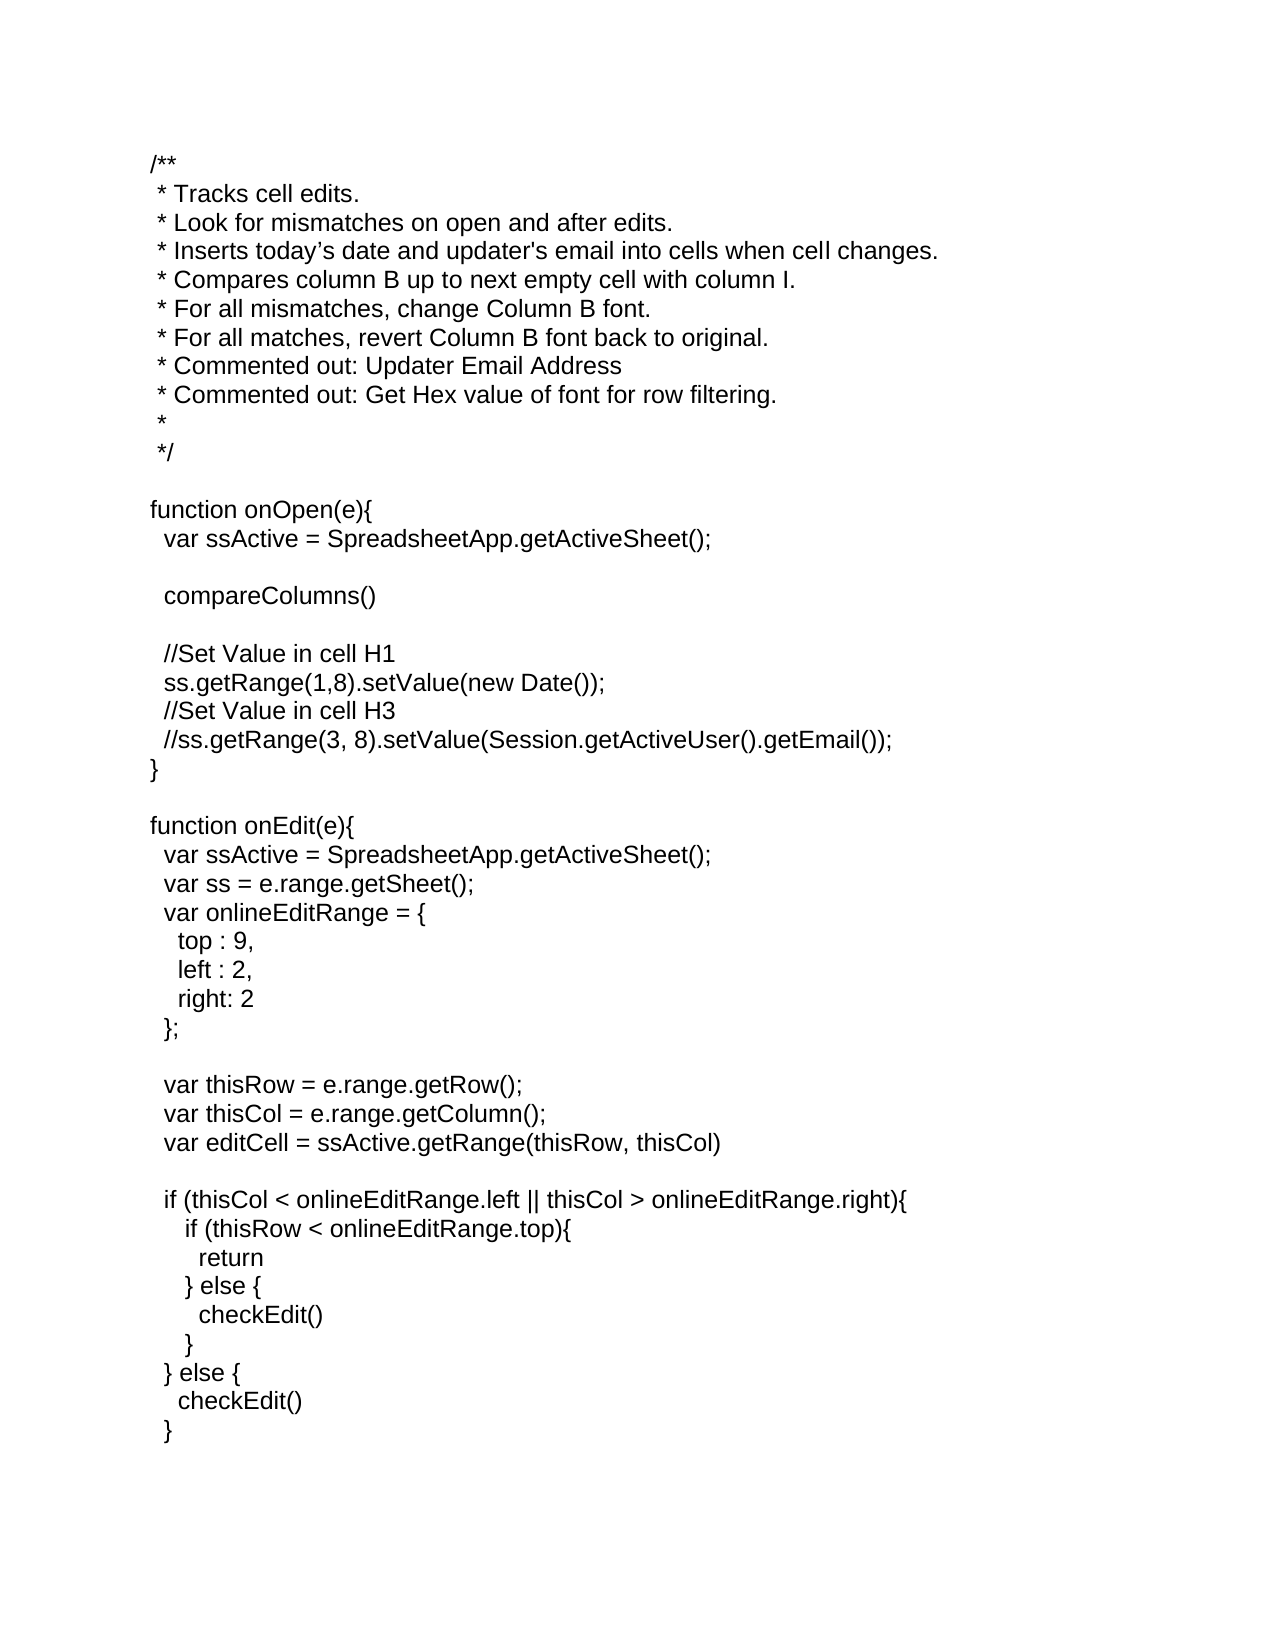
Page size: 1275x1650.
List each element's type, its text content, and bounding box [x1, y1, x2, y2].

text * Commented out: Updater Email Address [150, 351, 1125, 380]
text } else { [150, 1271, 1125, 1300]
text } else { [150, 1357, 1125, 1386]
text } [150, 754, 1125, 782]
text top : 9, [150, 926, 1125, 955]
text ss.getRange(1,8).setValue(new Date()); [150, 667, 1125, 696]
text if (thisCol < onlineEditRange.left || thisCol > onlineEditRange.right){ [150, 1185, 1125, 1214]
text checkEdit() [150, 1300, 1125, 1329]
text function onOpen(e){ [150, 495, 1125, 524]
text //Set Value in cell H3 [150, 696, 1125, 725]
text } [150, 1329, 1125, 1357]
text */ [150, 437, 1125, 466]
text //ss.getRange(3, 8).setValue(Session.getActiveUser().getEmail()); [150, 725, 1125, 754]
text var ssActive = SpreadsheetApp.getActiveSheet(); [150, 840, 1125, 869]
text //Set Value in cell H1 [150, 639, 1125, 667]
text left : 2, [150, 955, 1125, 984]
text if (thisRow < onlineEditRange.top){ [150, 1214, 1125, 1242]
text var thisRow = e.range.getRow(); [150, 1070, 1125, 1099]
text return [150, 1242, 1125, 1271]
text compareColumns() [150, 581, 1125, 610]
text * Tracks cell edits. [150, 179, 1125, 207]
text var thisCol = e.range.getColumn(); [150, 1099, 1125, 1127]
text checkEdit() [150, 1386, 1125, 1415]
text right: 2 [150, 984, 1125, 1012]
text * Inserts today’s date and updater's email into cells when cell changes. [150, 236, 1125, 265]
text var editCell = ssActive.getRange(thisRow, thisCol) [150, 1127, 1125, 1156]
text var ss = e.range.getSheet(); [150, 869, 1125, 897]
text /** [150, 150, 1125, 179]
text }; [150, 1012, 1125, 1041]
text } [150, 1415, 1125, 1444]
text var ssActive = SpreadsheetApp.getActiveSheet(); [150, 524, 1125, 552]
text * For all matches, revert Column B font back to original. [150, 322, 1125, 351]
text * Commented out: Get Hex value of font for row filtering. [150, 380, 1125, 409]
text * Compares column B up to next empty cell with column I. [150, 265, 1125, 294]
text * Look for mismatches on open and after edits. [150, 207, 1125, 236]
text var onlineEditRange = { [150, 897, 1125, 926]
text function onEdit(e){ [150, 811, 1125, 840]
text * [150, 409, 1125, 437]
text * For all mismatches, change Column B font. [150, 294, 1125, 322]
